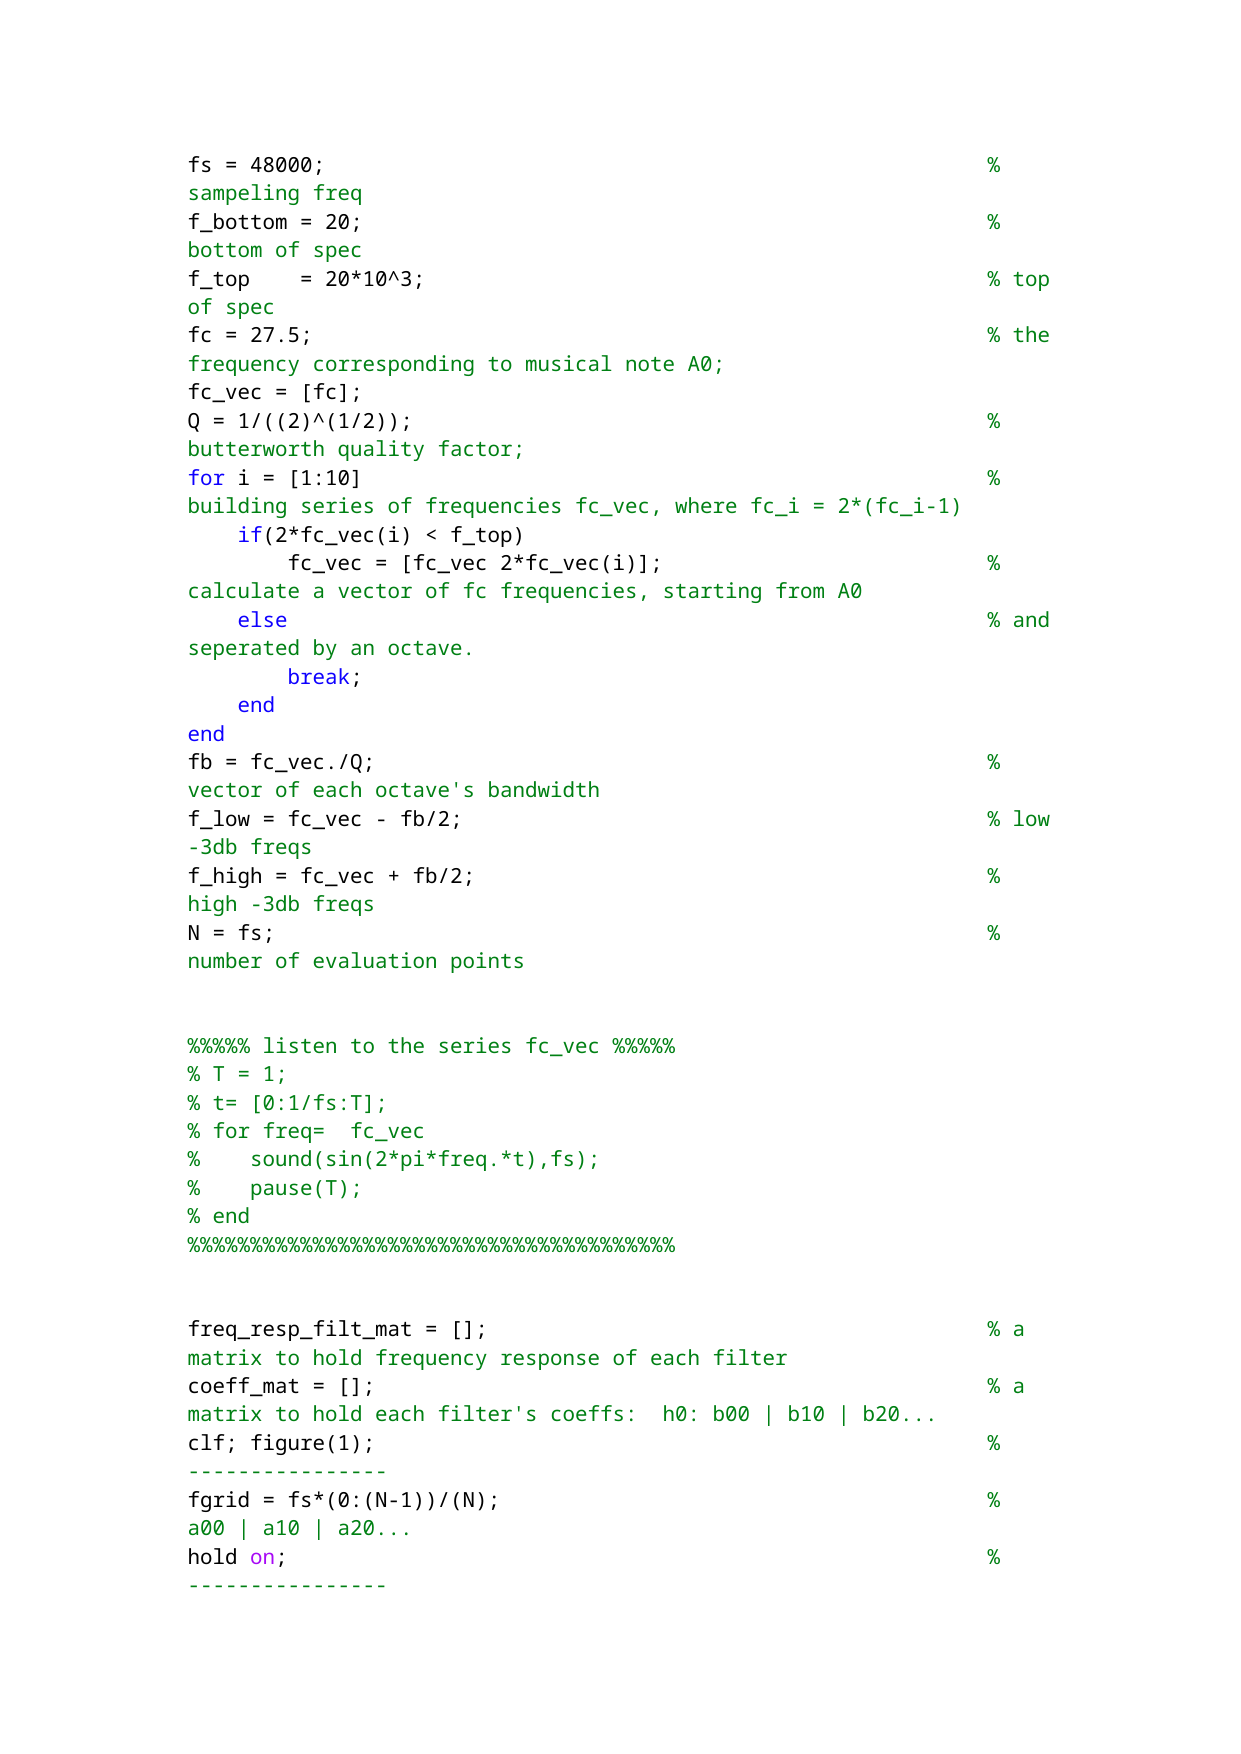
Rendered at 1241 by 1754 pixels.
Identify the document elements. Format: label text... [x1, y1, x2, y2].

text f_high = fc_vec + fb/2; % high -3db freqs [187, 861, 1053, 918]
text %%%%%%%%%%%%%%%%%%%%%%%%%%%%%%%%%%%%%%% [187, 1230, 1053, 1258]
text if(2*fc_vec(i) < f_top) [187, 520, 1053, 548]
text hold on; % ---------------- [187, 1542, 1053, 1599]
text % for freq= fc_vec [187, 1116, 1053, 1144]
text % T = 1; [187, 1059, 1053, 1088]
text break; [187, 662, 1053, 690]
text freq_resp_filt_mat = []; % a matrix to hold frequency response of each filter [187, 1314, 1053, 1371]
text % pause(T); [187, 1173, 1053, 1201]
text fc_vec = [fc_vec 2*fc_vec(i)]; % calculate a vector of fc frequencies, starting from A0 [187, 548, 1053, 605]
text N = fs; % number of evaluation points [187, 918, 1053, 975]
text % sound(sin(2*pi*freq.*t),fs); [187, 1144, 1053, 1173]
text fs = 48000; % sampeling freq [187, 150, 1053, 207]
text else % and seperated by an octave. [187, 605, 1053, 662]
text fgrid = fs*(0:(N-1))/(N); % a00 | a10 | a20... [187, 1485, 1053, 1542]
text coeff_mat = []; % a matrix to hold each filter's coeffs: h0: b00 | b10 | b20... [187, 1371, 1053, 1428]
text fc = 27.5; % the frequency corresponding to musical note A0; [187, 321, 1053, 377]
text clf; figure(1); % ---------------- [187, 1428, 1053, 1485]
text f_top = 20*10^3; % top of spec [187, 264, 1053, 321]
text %%%%% listen to the series fc_vec %%%%% [187, 1031, 1053, 1059]
text fb = fc_vec./Q; % vector of each octave's bandwidth [187, 747, 1053, 804]
text % t= [0:1/fs:T]; [187, 1088, 1053, 1116]
text Q = 1/((2)^(1/2)); % butterworth quality factor; [187, 406, 1053, 463]
text fc_vec = [fc]; [187, 377, 1053, 406]
text % end [187, 1201, 1053, 1230]
text f_bottom = 20; % bottom of spec [187, 207, 1053, 264]
text end [187, 690, 1053, 719]
text for i = [1:10] % building series of frequencies fc_vec, where fc_i = 2*(fc_i-1) [187, 463, 1053, 520]
text f_low = fc_vec - fb/2; % low -3db freqs [187, 804, 1053, 861]
text end [187, 719, 1053, 747]
